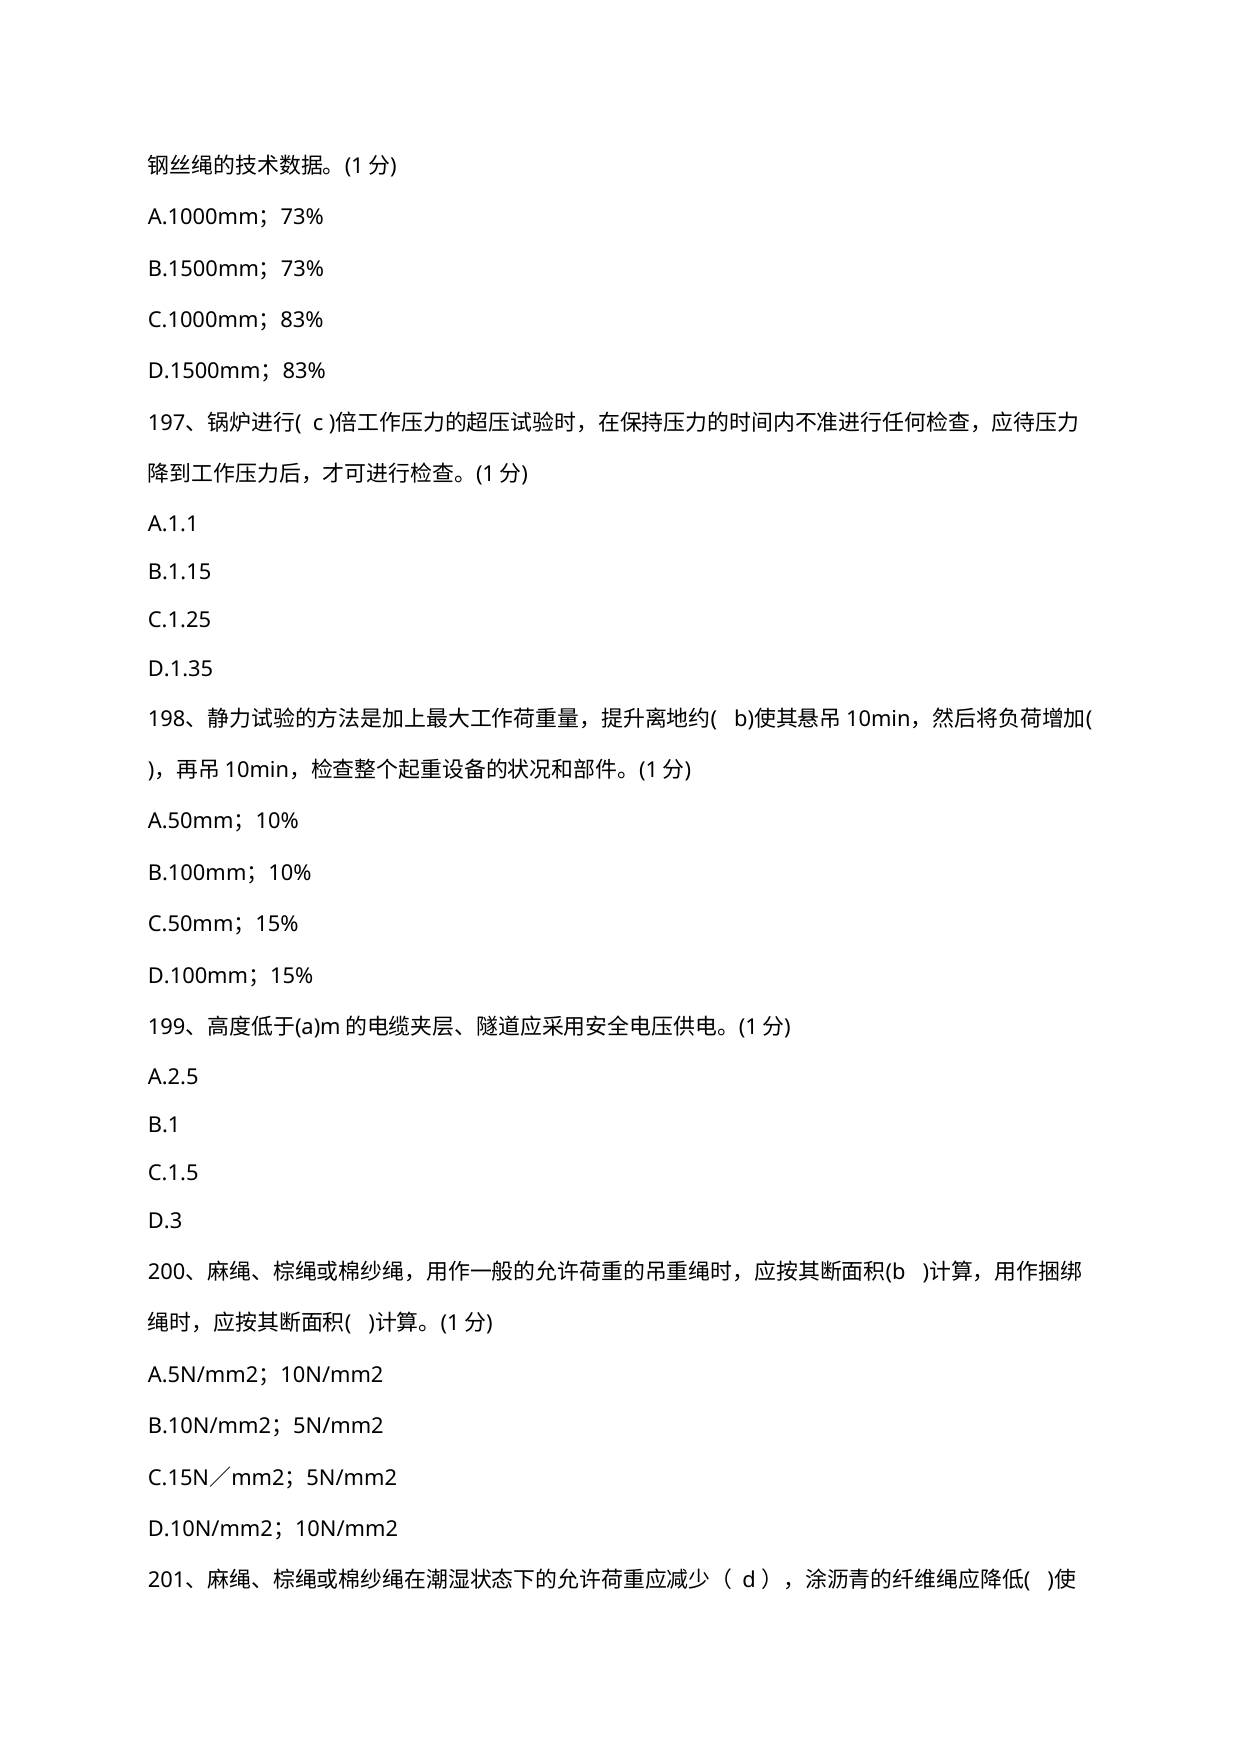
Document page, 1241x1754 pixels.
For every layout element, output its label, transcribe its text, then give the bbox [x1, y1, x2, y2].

text B.10N/mm2；5N/mm2 [148, 1408, 1092, 1440]
text A.1000mm；73% [148, 199, 1092, 231]
text 200、麻绳、棕绳或棉纱绳，用作一般的允许荷重的吊重绳时，应按其断面积(b )计算，用作捆绑绳时，应按其断面积( )计算。(1分) [148, 1254, 1092, 1337]
text D.10N/mm2；10N/mm2 [148, 1511, 1092, 1543]
text 197、锅炉进行( c )倍工作压力的超压试验时，在保持压力的时间内不准进行任何检查，应待压力降到工作压力后，才可进行检查。(1分) [148, 405, 1092, 488]
text 198、静力试验的方法是加上最大工作荷重量，提升离地约( b)使其悬吊10min，然后将负荷增加( )，再吊10min，检查整个起重设备的状况和部件。(1分) [148, 701, 1092, 784]
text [148, 148, 1092, 179]
text B.1500mm；73% [148, 251, 1092, 282]
text 199、高度低于(a)m的电缆夹层、隧道应采用安全电压供电。(1分) [148, 1009, 1092, 1041]
text A.1.1 [148, 508, 1092, 538]
text C.15N／mm2；5N/mm2 [148, 1459, 1092, 1491]
text C.50mm；15% [148, 906, 1092, 938]
text B.1.15 [148, 556, 1092, 586]
text A.50mm；10% [148, 803, 1092, 835]
text B.1 [148, 1109, 1092, 1139]
text D.100mm；15% [148, 958, 1092, 990]
text D.1.35 [148, 652, 1092, 682]
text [148, 1562, 1092, 1594]
text C.1.25 [148, 604, 1092, 634]
text A.2.5 [148, 1061, 1092, 1091]
text C.1000mm；83% [148, 302, 1092, 334]
text C.1.5 [148, 1157, 1092, 1187]
text A.5N/mm2；10N/mm2 [148, 1357, 1092, 1388]
text D.3 [148, 1206, 1092, 1235]
text D.1500mm；83% [148, 353, 1092, 385]
text B.100mm；10% [148, 855, 1092, 887]
